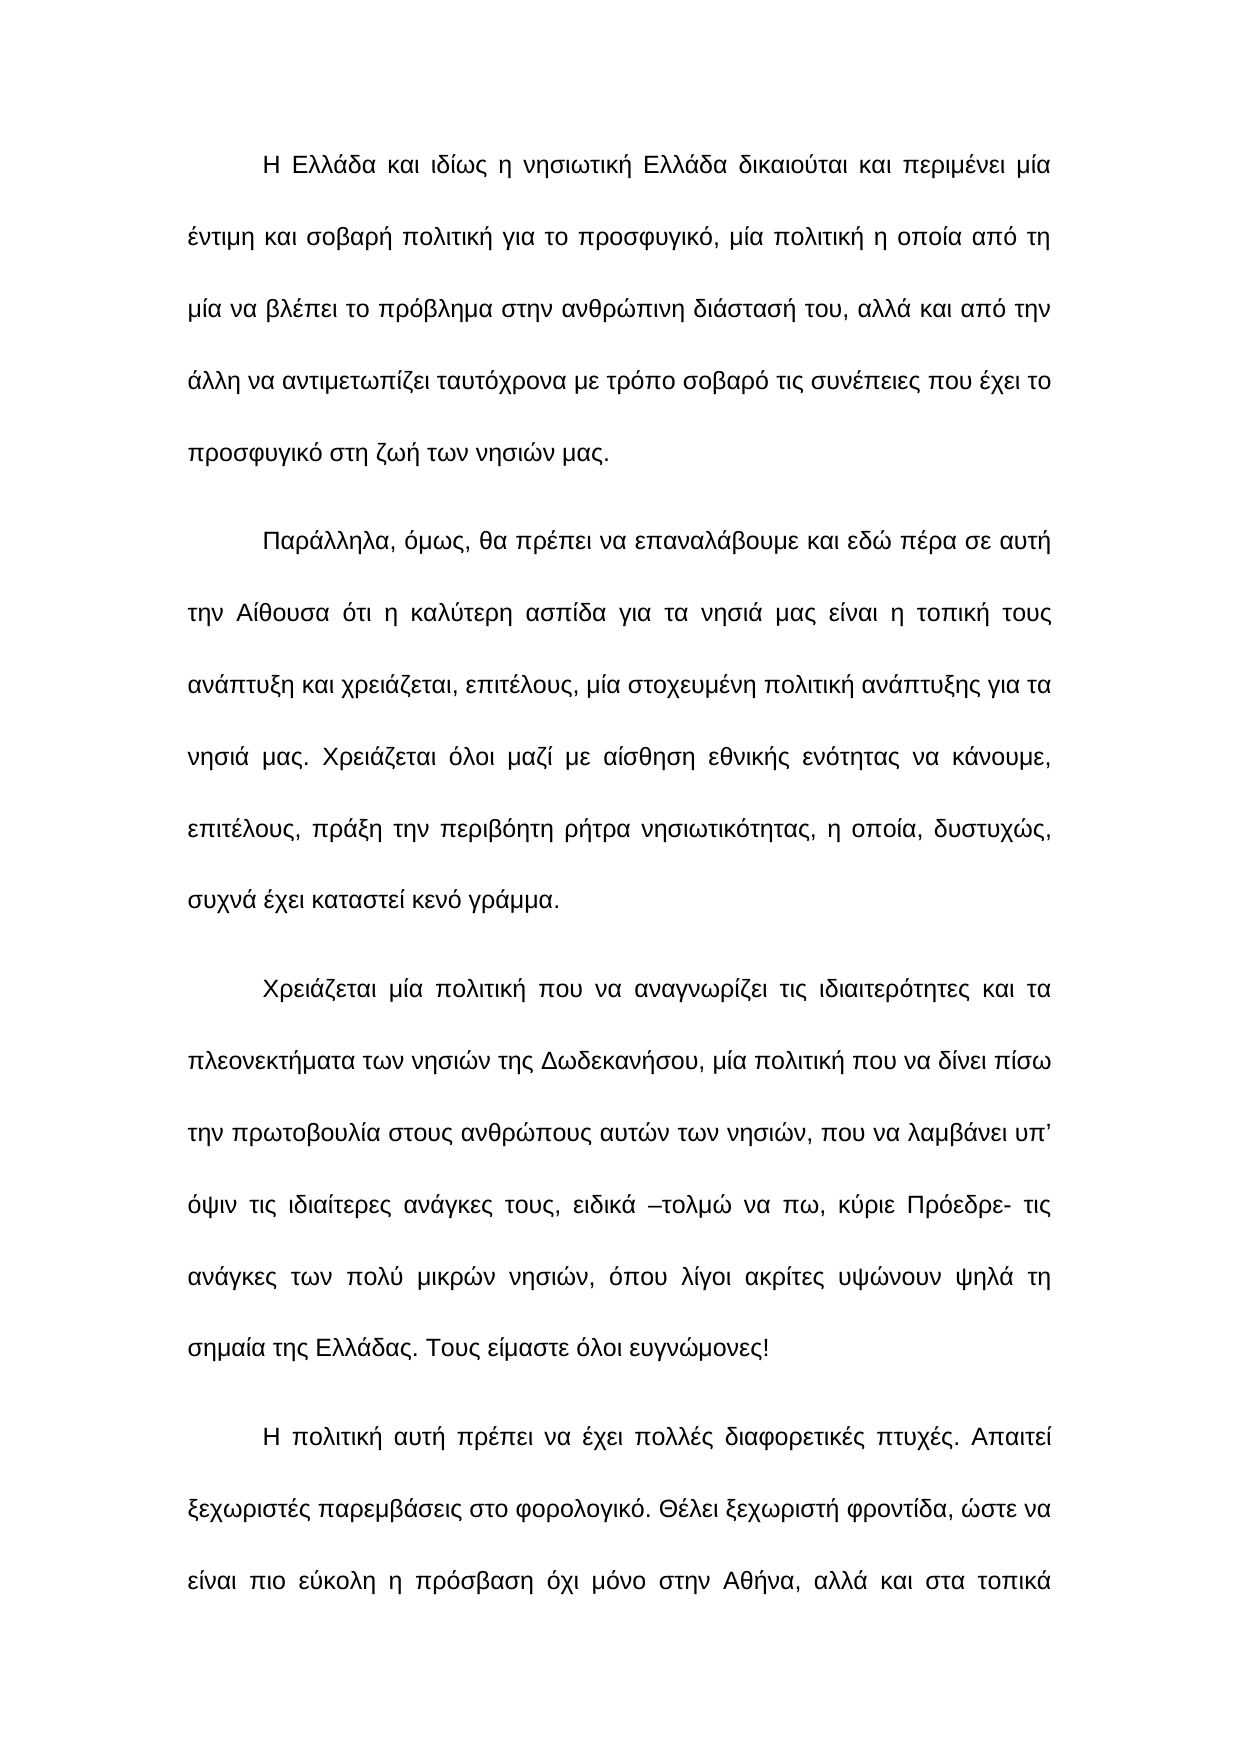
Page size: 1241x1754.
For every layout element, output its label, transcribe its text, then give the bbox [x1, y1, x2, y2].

text Η Ελλάδα και ιδίως η νησιωτική Ελλάδα δικαιούται και περιμένει μία έντιμη και σοβαρή πολιτική για το προσφυγικό, μία πολιτική η οποία από τη μία να βλέπει το πρόβλημα στην ανθρώπινη διάστασή του, αλλά και από την άλλη να αντιμετωπίζει ταυτόχρονα με τρόπο σοβαρό τις συνέπειες που έχει το προσφυγικό στη ζωή των νησιών μας. [187, 150, 1053, 466]
text Παράλληλα, όμως, θα πρέπει να επαναλάβουμε και εδώ πέρα σε αυτή την Αίθουσα ότι η καλύτερη ασπίδα για τα νησιά μας είναι η τοπική τους ανάπτυξη και χρειάζεται, επιτέλους, μία στοχευμένη πολιτική ανάπτυξης για τα νησιά μας. Χρειάζεται όλοι μαζί με αίσθηση εθνικής ενότητας να κάνουμε, επιτέλους, πράξη την περιβόητη ρήτρα νησιωτικότητας, η οποία, δυστυχώς, συχνά έχει καταστεί κενό γράμμα. [187, 526, 1053, 914]
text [187, 1422, 1053, 1594]
text Χρειάζεται μία πολιτική που να αναγνωρίζει τις ιδιαιτερότητες και τα πλεονεκτήματα των νησιών της Δωδεκανήσου, μία πολιτική που να δίνει πίσω την πρωτοβουλία στους ανθρώπους αυτών των νησιών, που να λαμβάνει υπ’ όψιν τις ιδιαίτερες ανάγκες τους, ειδικά –τολμώ να πω, κύριε Πρόεδρε- τις ανάγκες των πολύ μικρών νησιών, όπου λίγοι ακρίτες υψώνουν ψηλά τη σημαία της Ελλάδας. Τους είμαστε όλοι ευγνώμονες! [187, 974, 1053, 1362]
